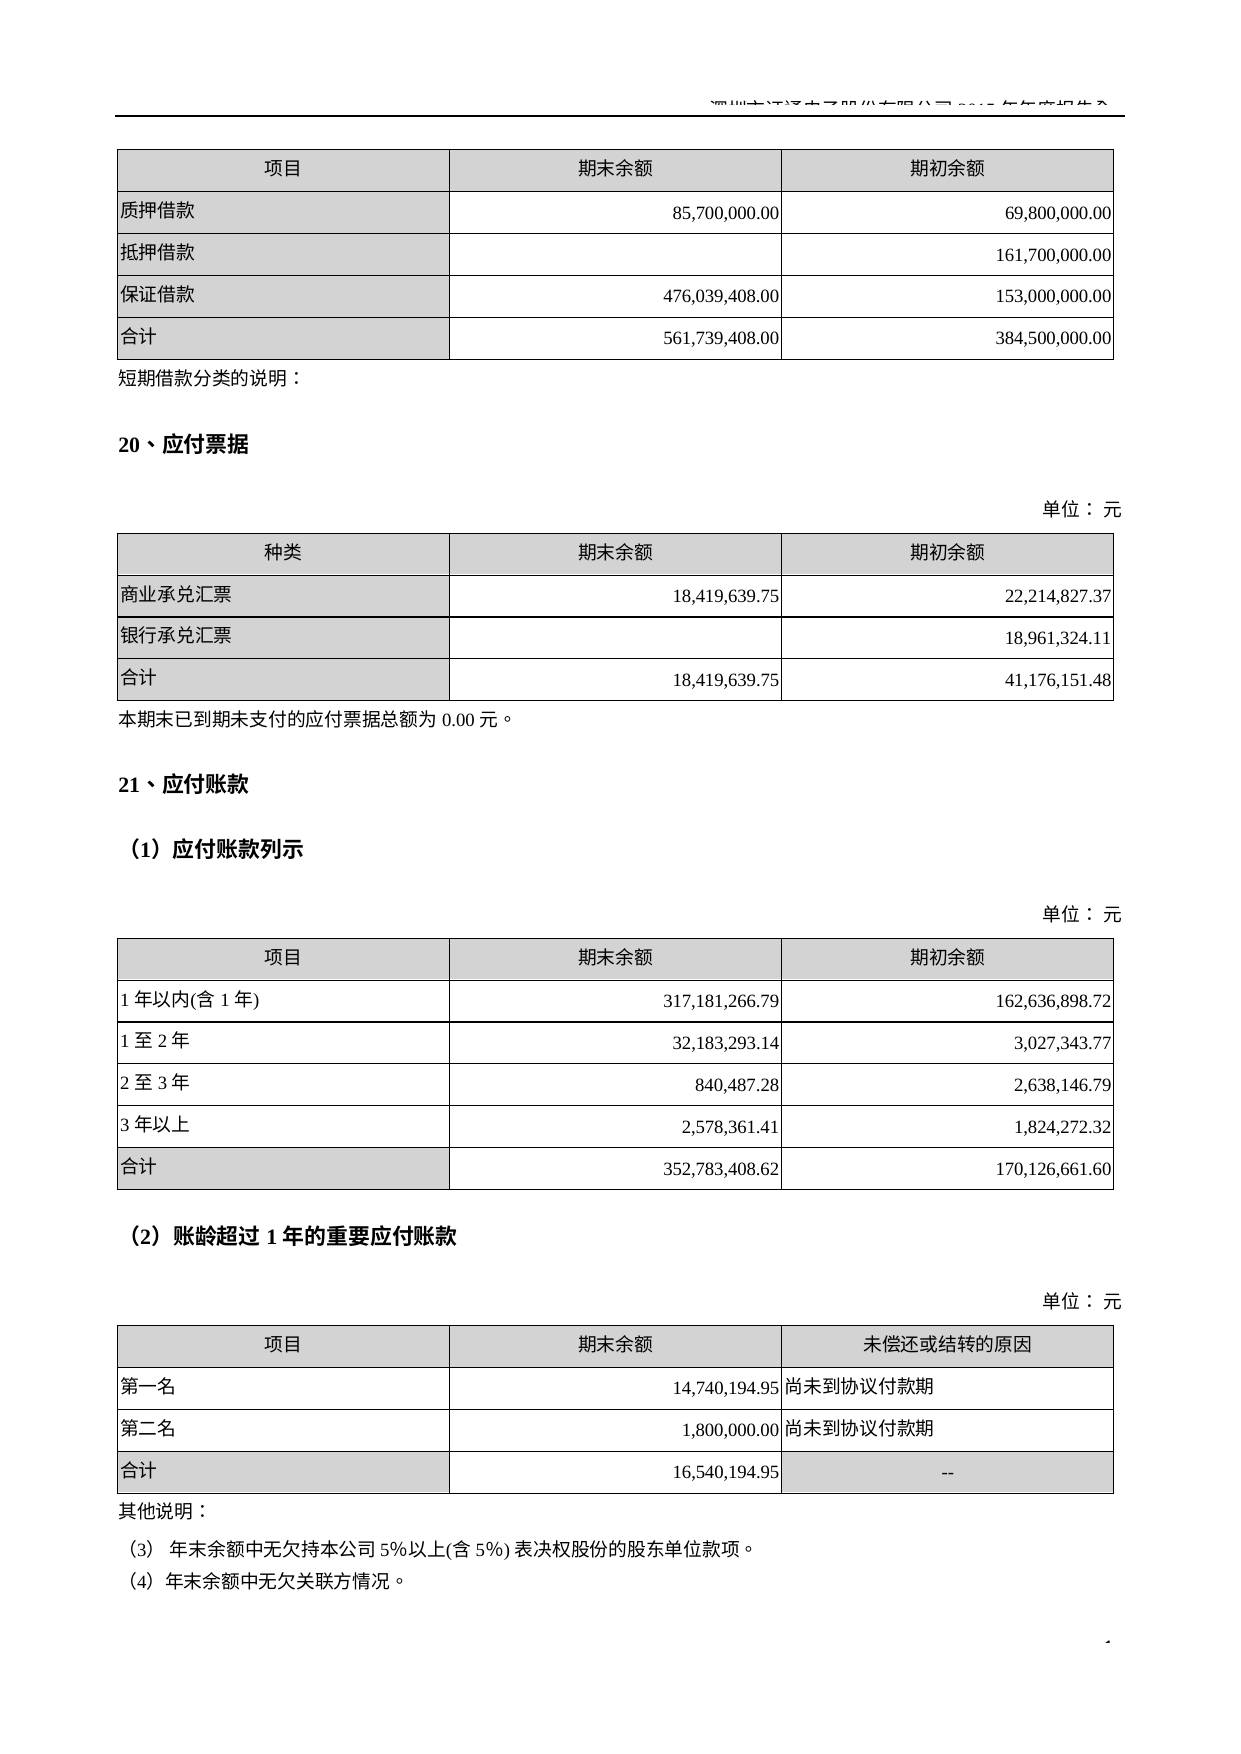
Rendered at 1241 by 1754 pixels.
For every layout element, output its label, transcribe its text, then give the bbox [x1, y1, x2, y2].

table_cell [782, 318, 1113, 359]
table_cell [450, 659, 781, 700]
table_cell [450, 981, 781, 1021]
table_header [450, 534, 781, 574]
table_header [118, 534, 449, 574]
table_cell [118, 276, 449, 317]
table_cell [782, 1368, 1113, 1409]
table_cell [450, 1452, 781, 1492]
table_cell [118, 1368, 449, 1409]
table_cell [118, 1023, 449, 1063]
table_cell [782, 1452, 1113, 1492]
subtitle 21、应付账款 [118, 769, 1138, 798]
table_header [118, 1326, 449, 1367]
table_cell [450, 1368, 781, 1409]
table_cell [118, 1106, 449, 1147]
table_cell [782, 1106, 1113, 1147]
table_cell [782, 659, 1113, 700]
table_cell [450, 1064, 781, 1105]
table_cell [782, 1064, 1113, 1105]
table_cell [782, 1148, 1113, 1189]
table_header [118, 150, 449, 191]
text 短期借款分类的说明： [118, 365, 1138, 391]
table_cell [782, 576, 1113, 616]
text 本期末已到期未支付的应付票据总额为 0.00 元。 [118, 707, 1138, 732]
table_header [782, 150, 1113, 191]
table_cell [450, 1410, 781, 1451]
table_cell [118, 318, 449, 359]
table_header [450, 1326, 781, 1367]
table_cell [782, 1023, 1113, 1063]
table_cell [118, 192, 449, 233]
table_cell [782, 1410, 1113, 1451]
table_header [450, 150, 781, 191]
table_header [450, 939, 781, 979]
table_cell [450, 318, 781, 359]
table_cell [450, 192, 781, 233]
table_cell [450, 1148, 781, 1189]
text 单位： 元 [102, 496, 1122, 521]
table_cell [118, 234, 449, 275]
subtitle 20、应付票据 [118, 428, 1138, 458]
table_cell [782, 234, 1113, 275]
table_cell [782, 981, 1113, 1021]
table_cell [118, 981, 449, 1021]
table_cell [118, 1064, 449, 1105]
subtitle （2）账龄超过 1 年的重要应付账款 [118, 1221, 1138, 1251]
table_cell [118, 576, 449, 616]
subtitle （1）应付账款列示 [118, 833, 1138, 863]
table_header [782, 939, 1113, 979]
text 单位： 元 [102, 901, 1122, 926]
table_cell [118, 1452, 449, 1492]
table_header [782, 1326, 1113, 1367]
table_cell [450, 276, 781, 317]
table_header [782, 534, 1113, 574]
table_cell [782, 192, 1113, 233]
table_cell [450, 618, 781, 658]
text （3） 年末余额中无欠持本公司5％以上(含 5％) 表决权股份的股东单位款项。 [118, 1536, 1138, 1562]
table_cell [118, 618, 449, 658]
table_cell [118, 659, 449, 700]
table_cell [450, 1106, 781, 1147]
text 其他说明： [118, 1499, 1138, 1524]
text （4）年末余额中无欠关联方情况。 [118, 1568, 1138, 1594]
text 单位： 元 [102, 1288, 1122, 1314]
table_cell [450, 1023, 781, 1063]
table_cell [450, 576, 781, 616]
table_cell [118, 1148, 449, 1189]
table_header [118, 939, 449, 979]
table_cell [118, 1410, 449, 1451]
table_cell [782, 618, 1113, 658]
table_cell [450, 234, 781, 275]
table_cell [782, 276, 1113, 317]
